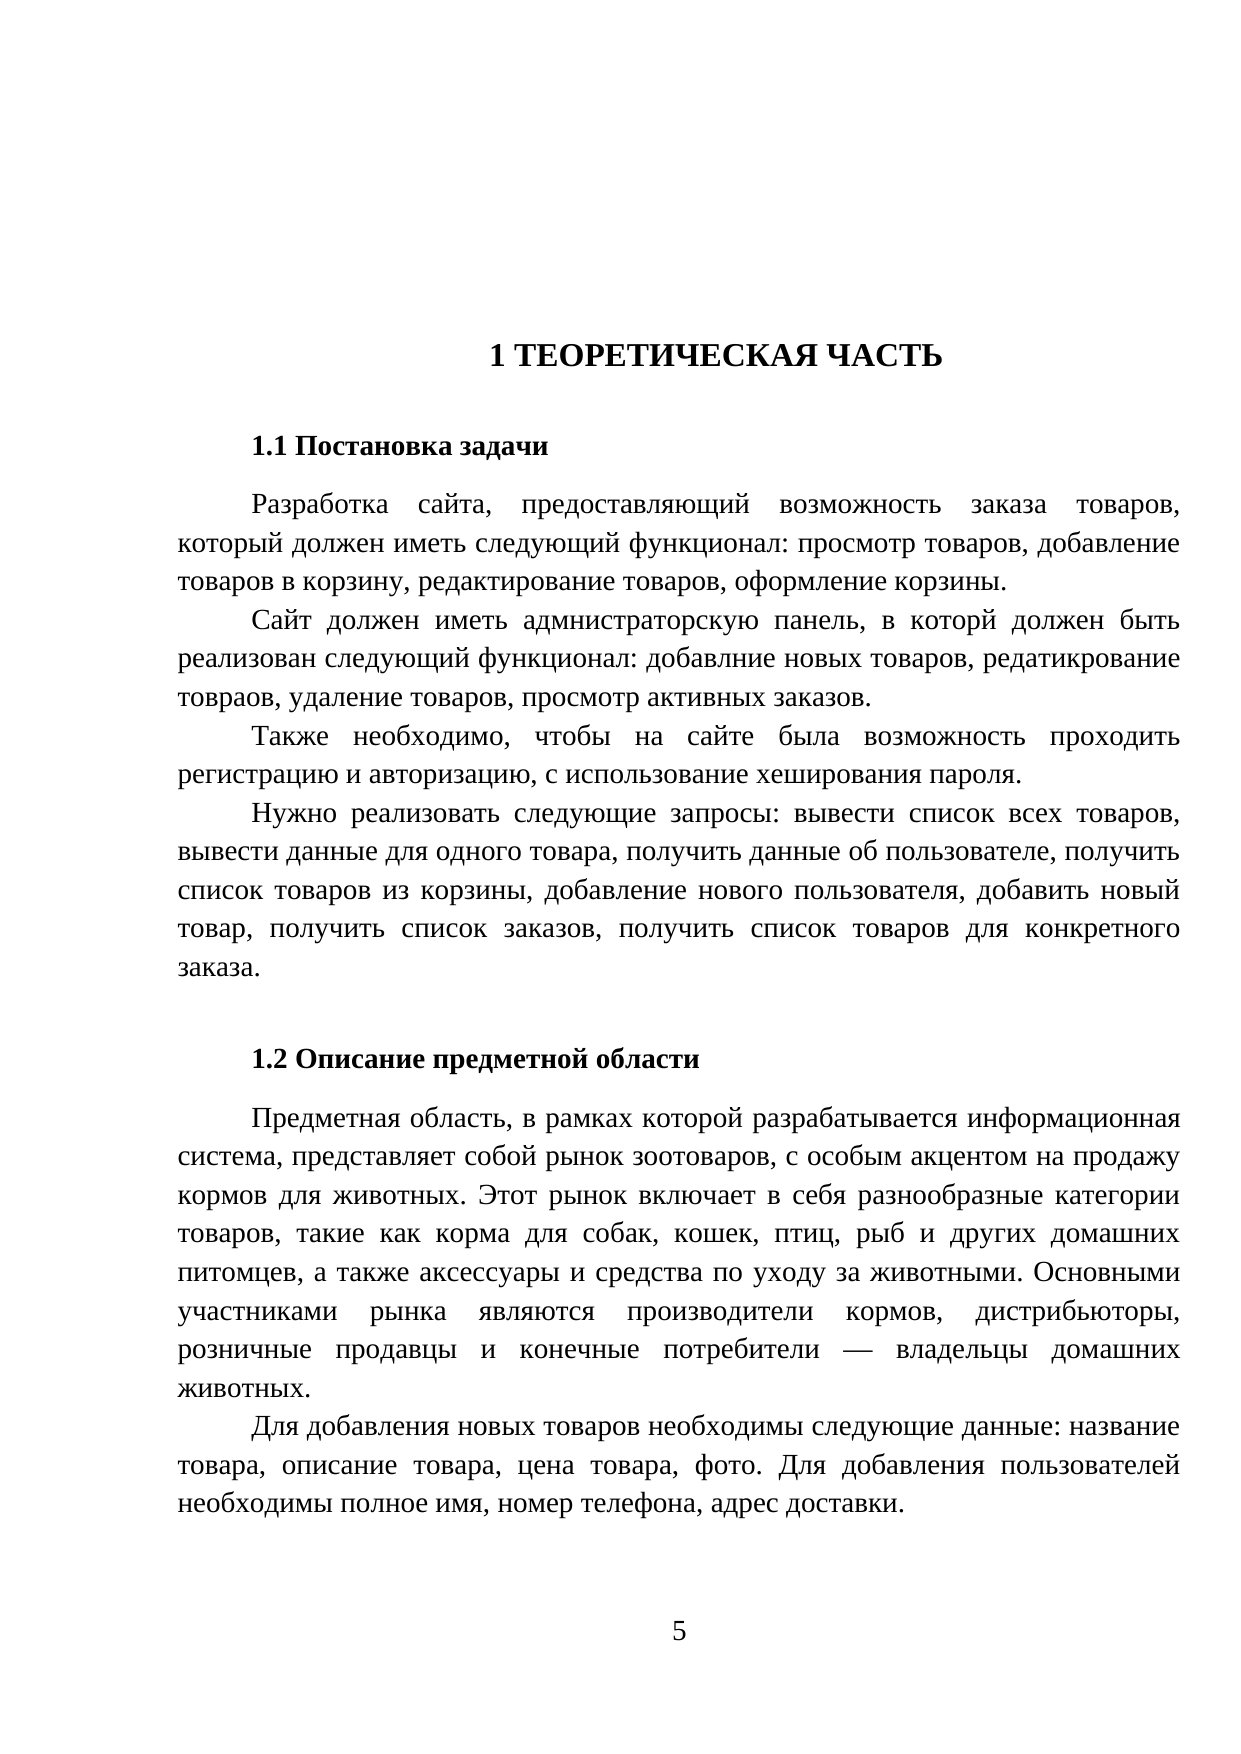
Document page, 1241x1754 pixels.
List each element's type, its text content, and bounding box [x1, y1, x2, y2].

text Сайт должен иметь адмнистраторскую панель, в которй должен быть реализован следующий функционал: добавлние новых товаров, редатикрование товраов, удаление товаров, просмотр активных заказов. [177, 602, 1181, 713]
text Предметная область, в рамках которой разрабатывается информационная система, представляет собой рынок зоотоваров, с особым акцентом на продажу кормов для животных. Этот рынок включает в себя разнообразные категории товаров, такие как корма для собак, кошек, птиц, рыб и других домашних питомцев, а также аксессуары и средства по уходу за животными. Основными участниками рынка являются производители кормов, дистрибьюторы, розничные продавцы и конечные потребители — владельцы домашних животных. [177, 1100, 1181, 1403]
text Также необходимо, чтобы на сайте была возможность проходить регистрацию и авторизацию, с использование хеширования пароля. [177, 718, 1181, 790]
text Нужно реализовать следующие запросы: вывести список всех товаров, вывести данные для одного товара, получить данные об пользователе, получить список товаров из корзины, добавление нового пользователя, добавить новый товар, получить список заказов, получить список товаров для конкретного заказа. [177, 795, 1181, 982]
text Разработка сайта, предоставляющий возможность заказа товаров, который должен иметь следующий функционал: просмотр товаров, добавление товаров в корзину, редактирование товаров, оформление корзины. [177, 486, 1181, 597]
subtitle Описание предметной области [251, 1037, 1181, 1075]
text 1 ТЕОРЕТИЧЕСКАЯ ЧАСТЬ [177, 336, 1181, 374]
text Для добавления новых товаров необходимы следующие данные: название товара, описание товара, цена товара, фото. Для добавления пользователей необходимы полное имя, номер телефона, адрес доставки. [177, 1408, 1181, 1519]
subtitle Постановка задачи [251, 424, 1181, 461]
